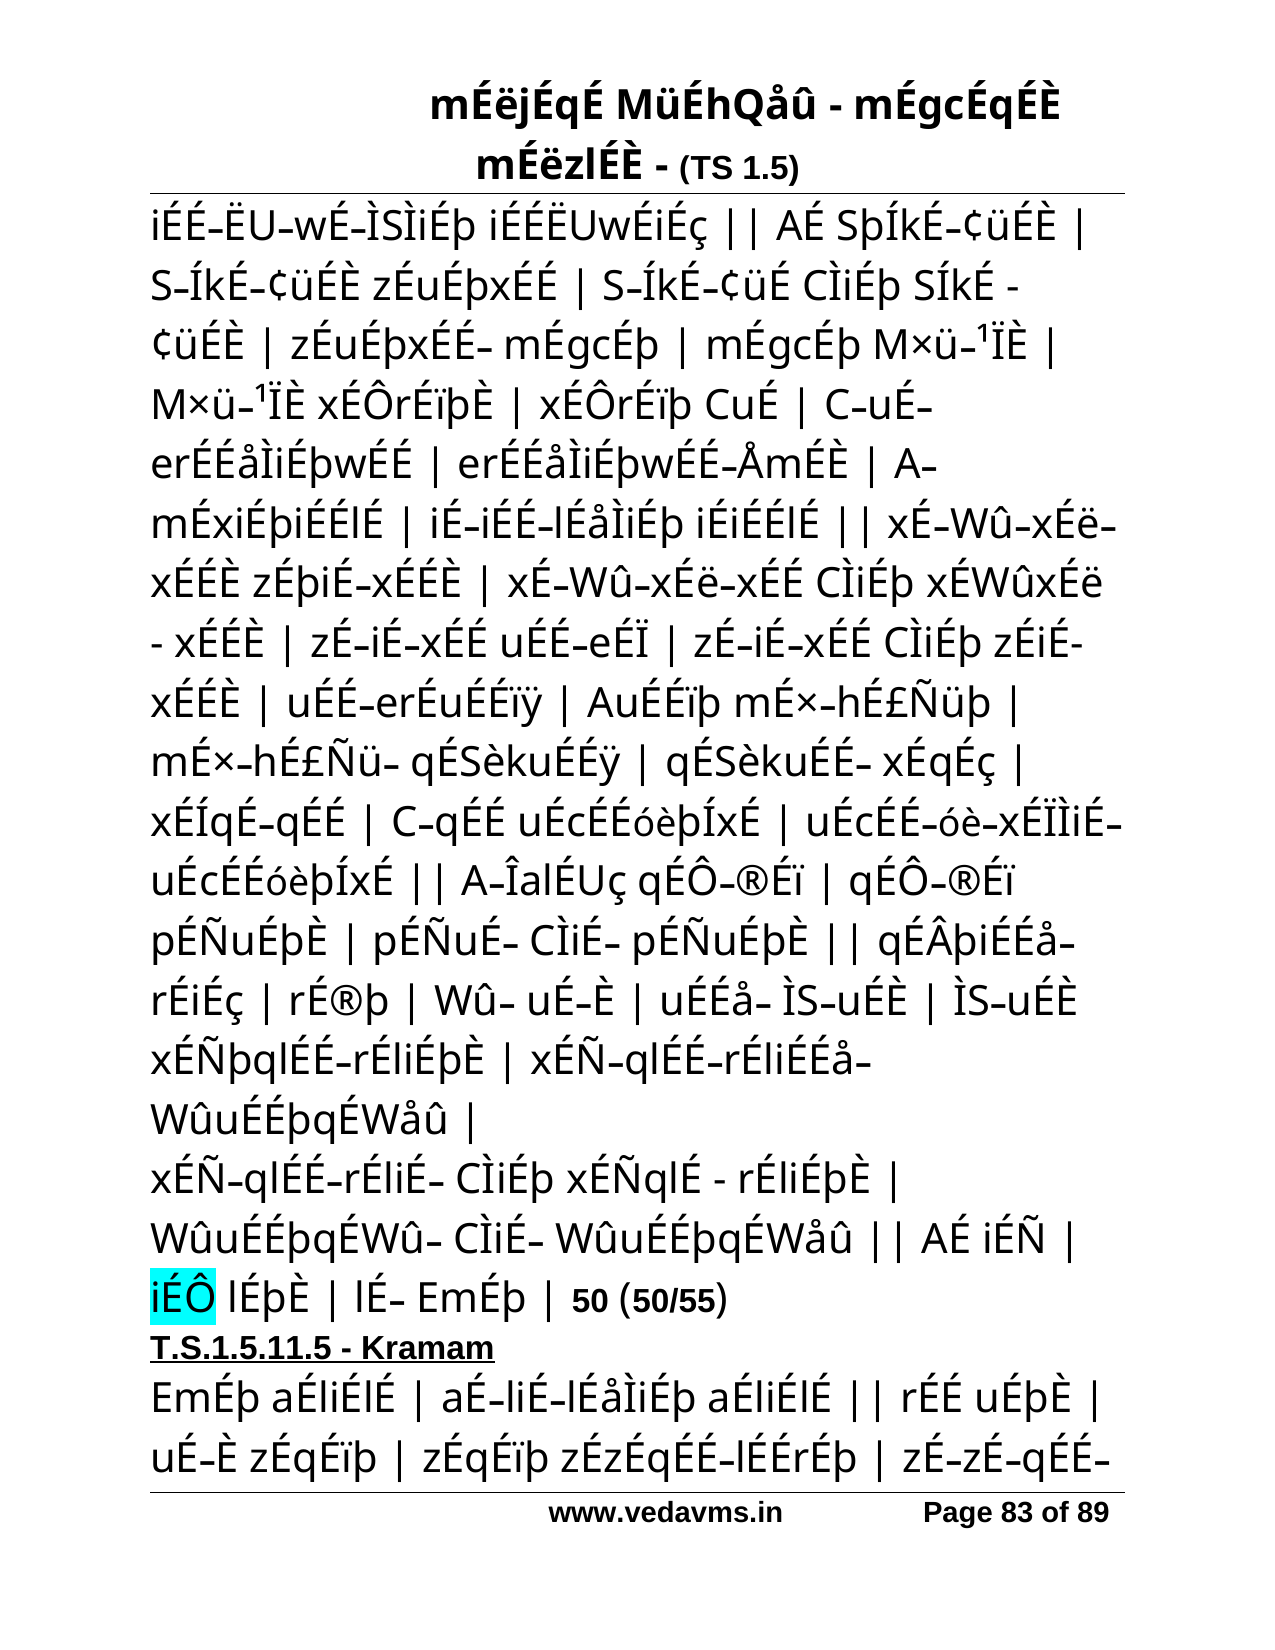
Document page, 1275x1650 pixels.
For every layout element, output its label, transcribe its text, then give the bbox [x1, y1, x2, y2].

text iÉÔ lÉþÈ | lÉ– EmÉþ | 50 (50/55) [216, 1268, 1125, 1325]
text xÉÑ–qlÉÉ–rÉliÉ– CÌiÉþ xÉÑqlÉ - rÉliÉþÈ | WûuÉÉþqÉWû– CÌiÉ– WûuÉÉþqÉWåû || AÉ iÉÑ | [150, 1149, 1125, 1265]
text T.S.1.5.11.5 - Kramam [150, 1328, 1125, 1366]
